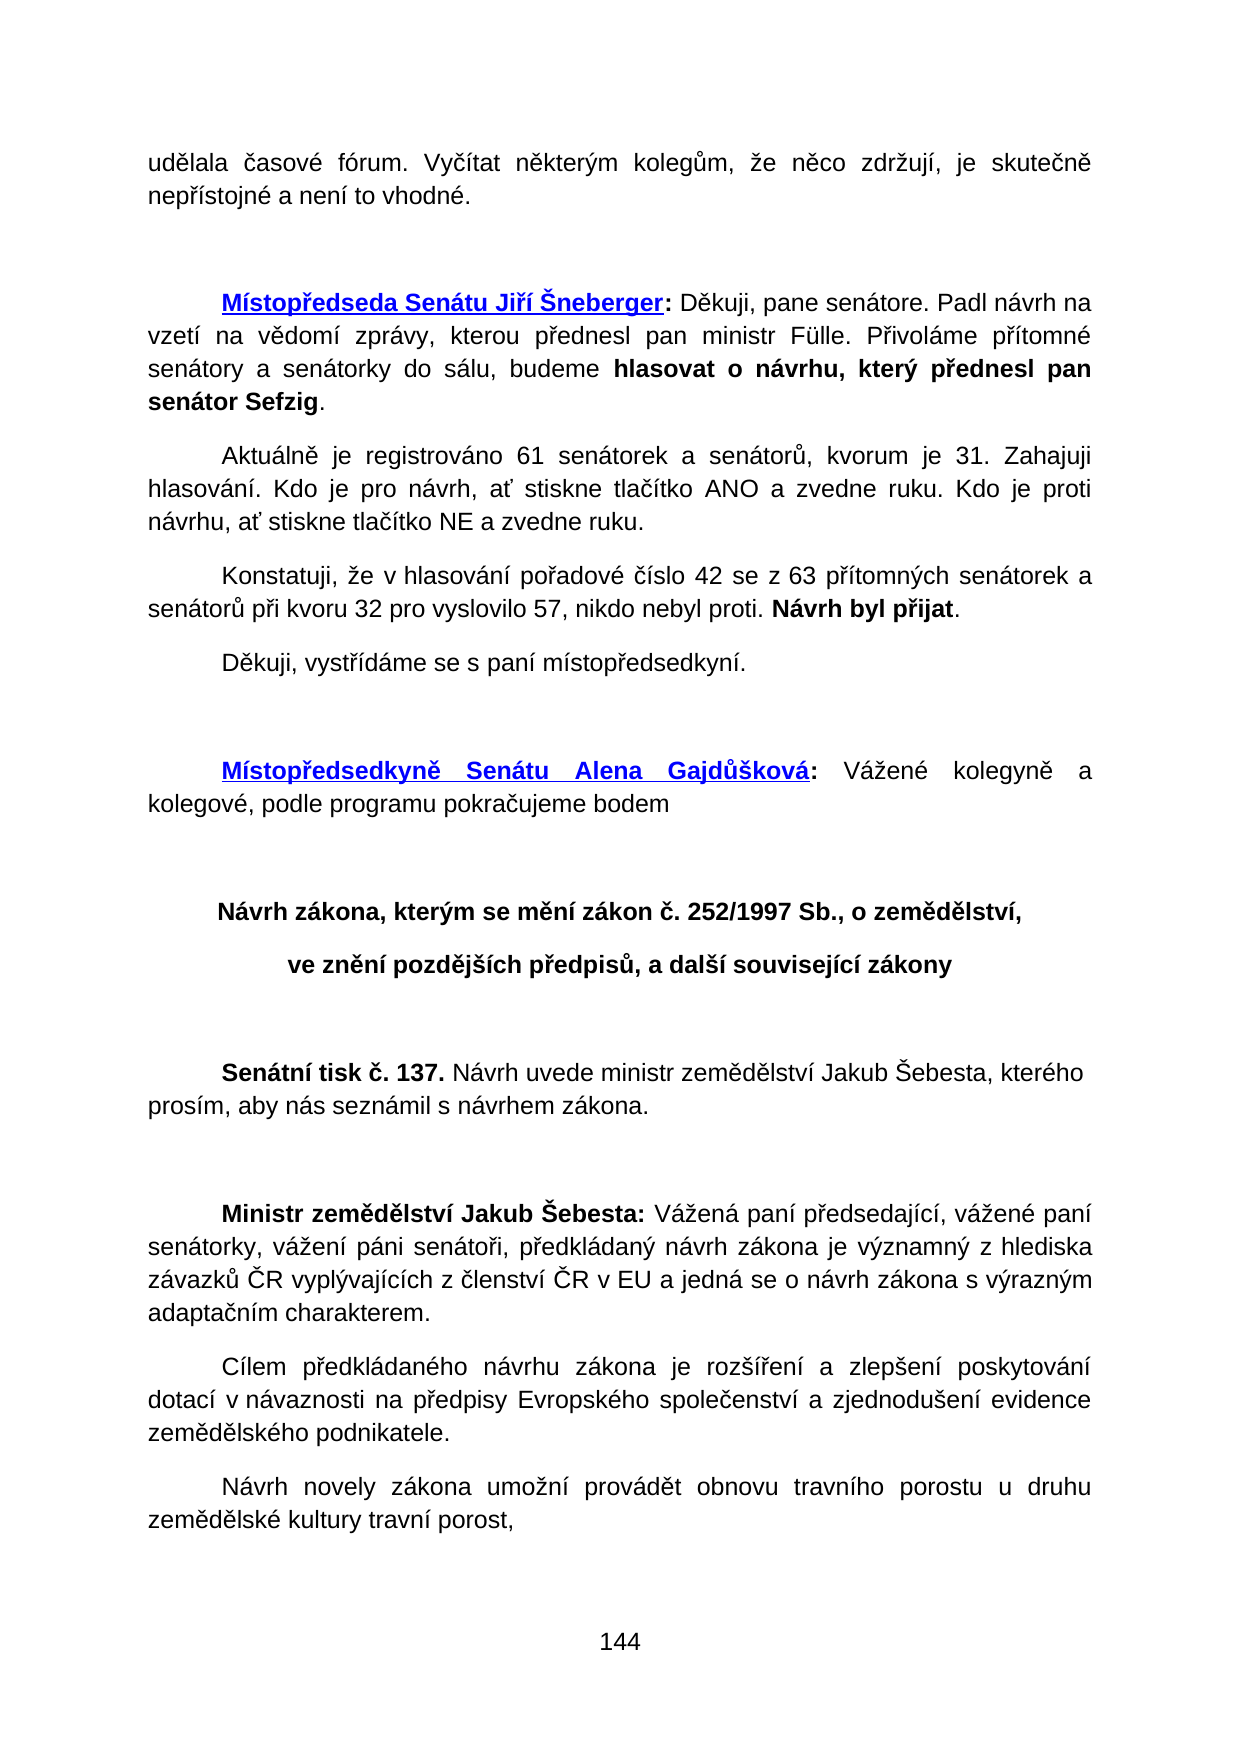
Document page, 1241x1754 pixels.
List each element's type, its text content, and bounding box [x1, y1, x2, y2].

text Místopředseda Senátu Jiří Šneberger: Děkuji, pane senátore. Padl návrh na vzetí na vědomí zprávy, kterou přednesl pan ministr Fülle. Přivoláme přítomné senátory a senátorky do sálu, budeme hlasovat o návrhu, který přednesl pan senátor Sefzig. [148, 288, 1093, 416]
text Cílem předkládaného návrhu zákona je rozšíření a zlepšení poskytování dotací v návaznosti na předpisy Evropského společenství a zjednodušení evidence zemědělského podnikatele. [148, 1352, 1093, 1446]
text Návrh novely zákona umožní provádět obnovu travního porostu u druhu zemědělské kultury travní porost, [148, 1472, 1093, 1533]
text ve znění pozdějších předpisů, a další související zákony [148, 950, 1093, 979]
text Ministr zemědělství Jakub Šebesta: Vážená paní předsedající, vážené paní senátorky, vážení páni senátoři, předkládaný návrh zákona je významný z hlediska závazků ČR vyplývajících z členství ČR v EU a jedná se o návrh zákona s výrazným adaptačním charakterem. [148, 1199, 1093, 1327]
text Senátní tisk č. 137. Návrh uvede ministr zemědělství Jakub Šebesta, kterého prosím, aby nás seznámil s návrhem zákona. [148, 1058, 1093, 1120]
text Místopředsedkyně Senátu Alena Gajdůšková: Vážené kolegyně a kolegové, podle programu pokračujeme bodem [148, 756, 1093, 817]
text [148, 148, 1093, 209]
text Děkuji, vystřídáme se s paní místopředsedkyní. [148, 648, 1093, 677]
text Návrh zákona, kterým se mění zákon č. 252/1997 Sb., o zemědělství, [148, 896, 1093, 925]
text Aktuálně je registrováno 61 senátorek a senátorů, kvorum je 31. Zahajuji hlasování. Kdo je pro návrh, ať stiskne tlačítko ANO a zvedne ruku. Kdo je proti návrhu, ať stiskne tlačítko NE a zvedne ruku. [148, 441, 1093, 536]
text Konstatuji, že v hlasování pořadové číslo 42 se z 63 přítomných senátorek a senátorů při kvoru 32 pro vyslovilo 57, nikdo nebyl proti. Návrh byl přijat. [148, 561, 1093, 623]
